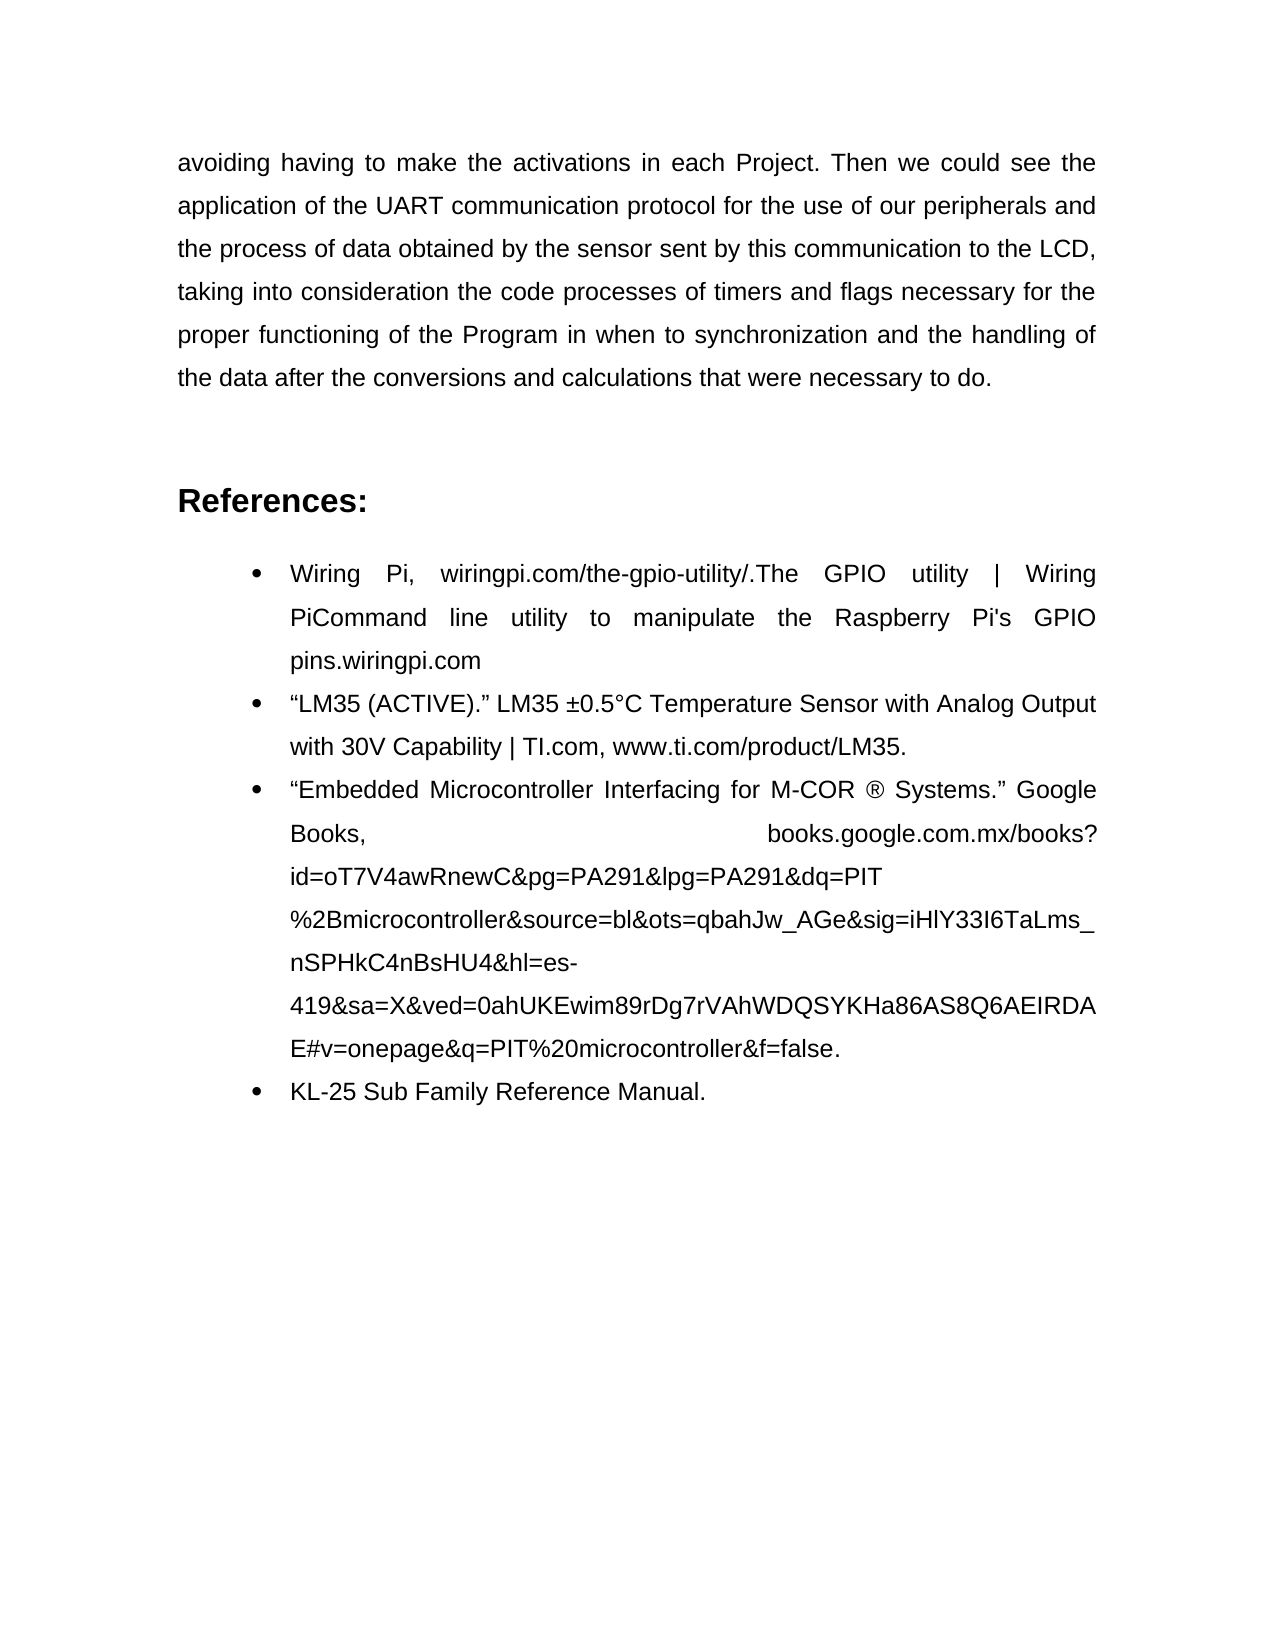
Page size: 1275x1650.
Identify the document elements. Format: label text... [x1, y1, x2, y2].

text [177, 148, 1098, 392]
list Wiring Pi, wiringpi.com/the-gpio-utility/.The GPIO utility | Wiring PiCommand line utility to manipulate the Raspberry Pi's GPIO pins.wiringpi.com [252, 559, 1098, 674]
list “LM35 (ACTIVE).” LM35 ±0.5°C Temperature Sensor with Analog Output with 30V Capability | TI.com, www.ti.com/product/LM35. [252, 689, 1098, 761]
text References: [177, 481, 1098, 519]
list KL-25 Sub Family Reference Manual. [252, 1077, 1098, 1106]
list “Embedded Microcontroller Interfacing for M-COR ® Systems.” Google Books, books.google.com.mx/books?id=oT7V4awRnewC&pg=PA291&lpg=PA291&dq=PIT%2Bmicrocontroller&source=bl&ots=qbahJw_AGe&sig=iHlY33I6TaLms_nSPHkC4nBsHU4&hl=es-419&sa=X&ved=0ahUKEwim89rDg7rVAhWDQSYKHa86AS8Q6AEIRDAE#v=onepage&q=PIT%20microcontroller&f=false. [252, 775, 1098, 1063]
